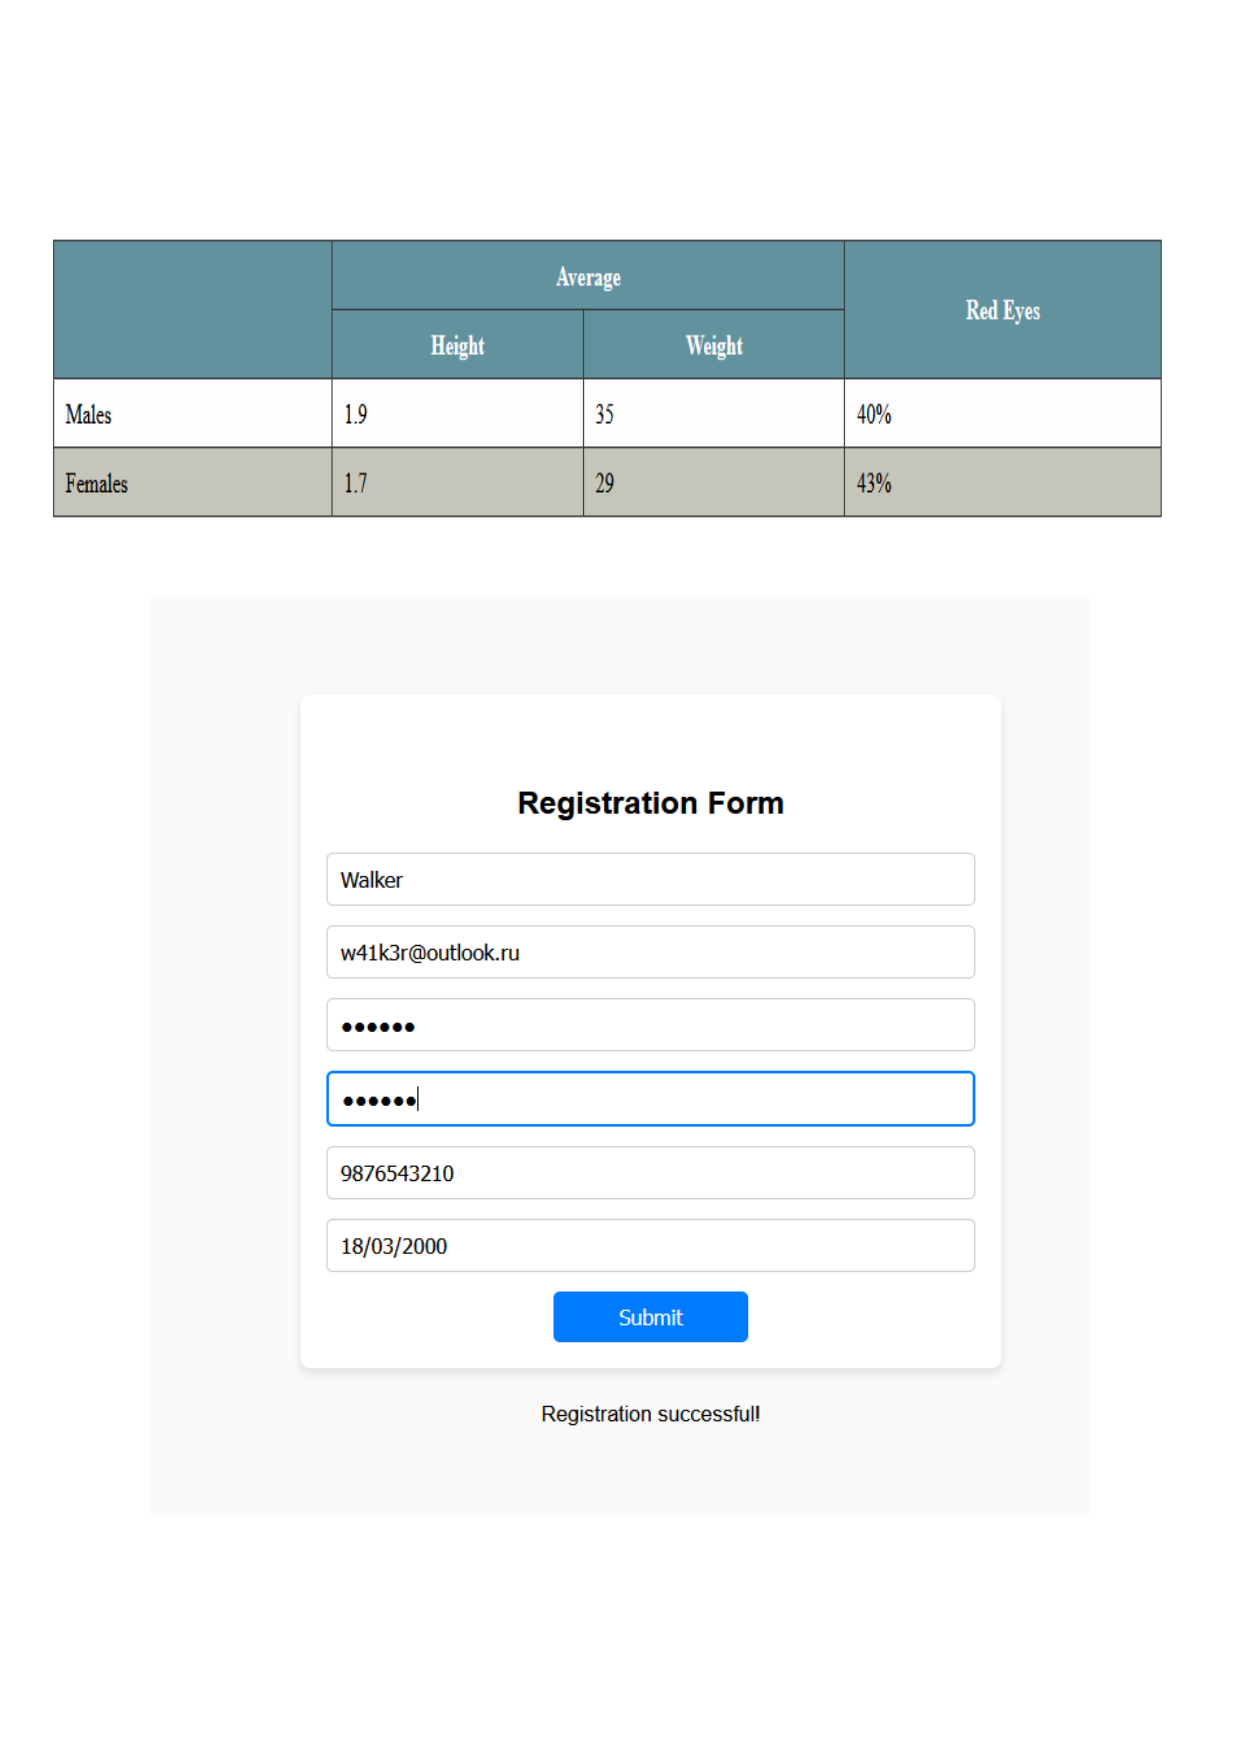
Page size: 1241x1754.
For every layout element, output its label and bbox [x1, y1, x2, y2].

picture [150, 597, 1091, 1515]
picture [17, 216, 1192, 549]
